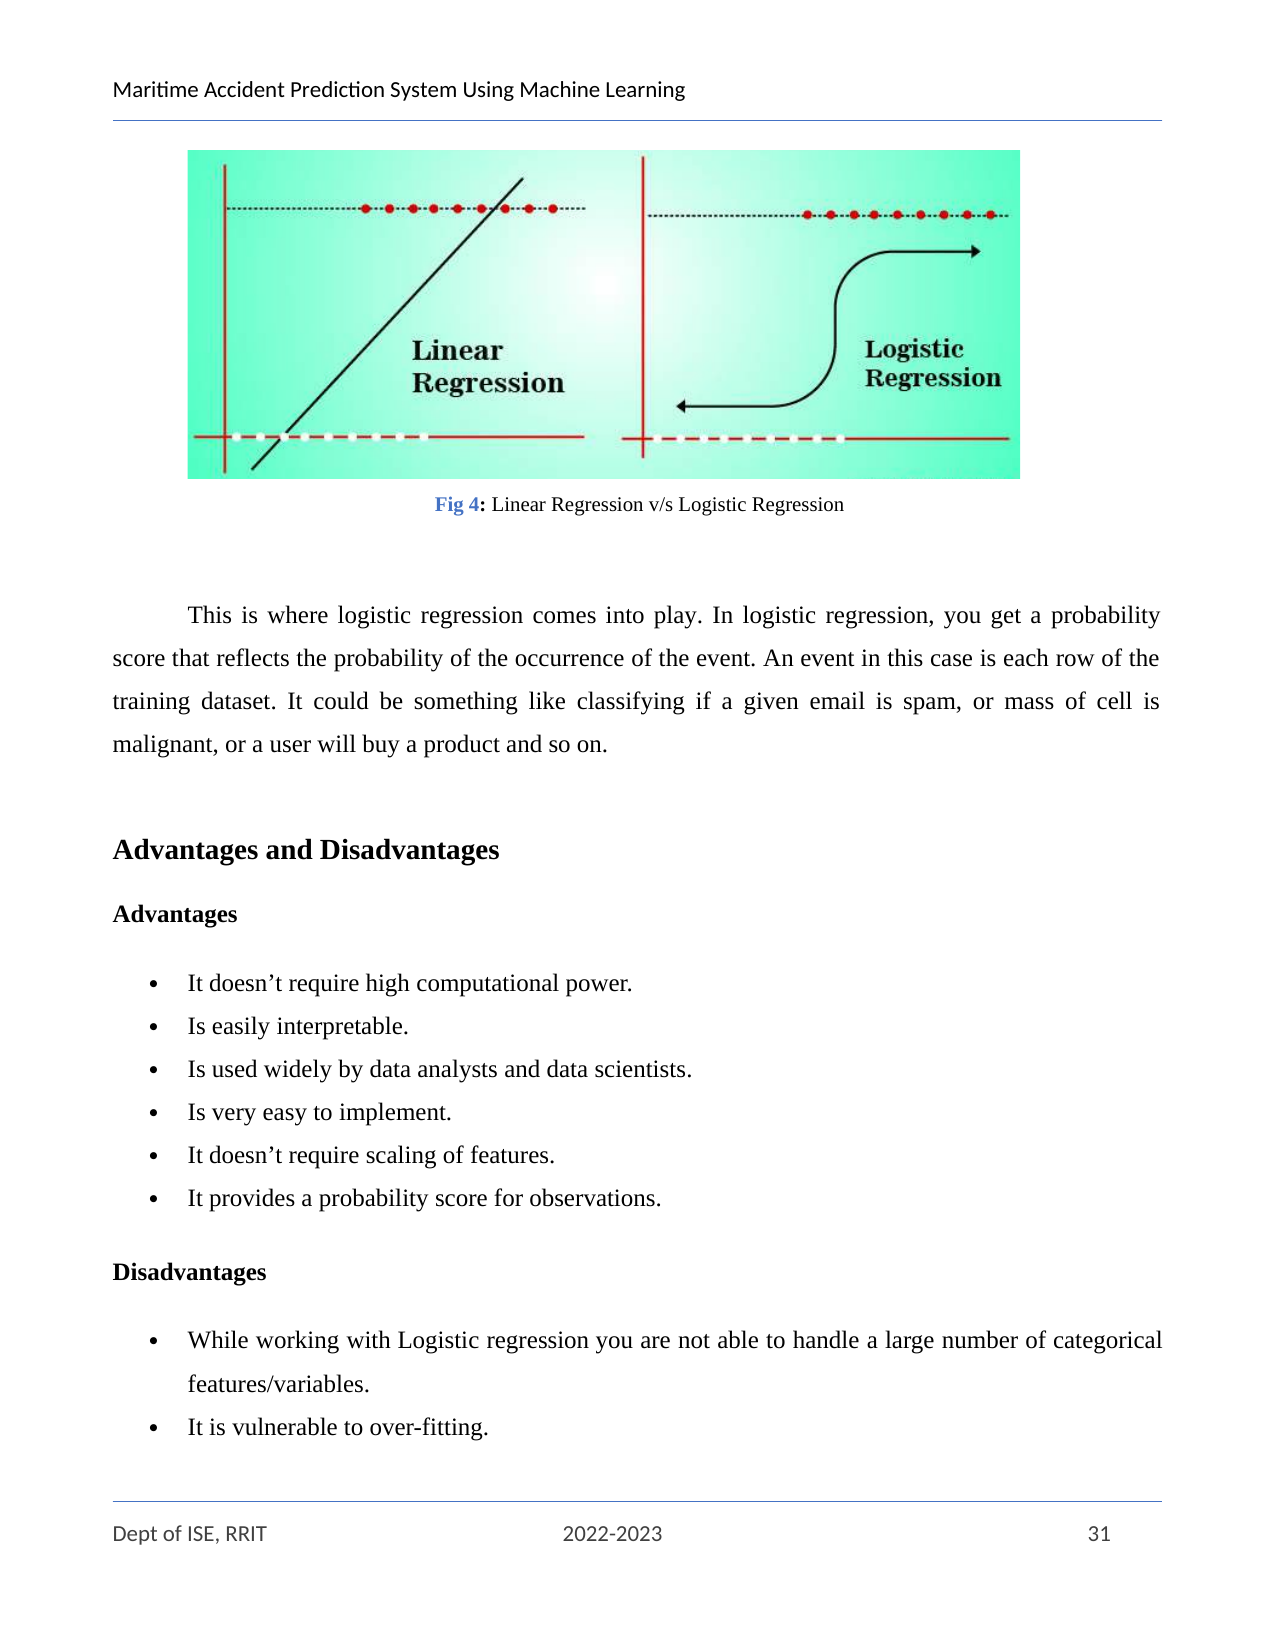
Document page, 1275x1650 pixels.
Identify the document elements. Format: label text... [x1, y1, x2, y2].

subtitle Advantages [112, 899, 1162, 928]
list Is easily interpretable. [150, 1011, 1162, 1039]
text This is where logistic regression comes into play. In logistic regression, you get a probability score that reflects the probability of the occurrence of the event. An event in this case is each row of the training dataset. It could be something like classifying if a given email is spam, or mass of cell is malignant, or a user will buy a product and so on. [112, 600, 1162, 758]
picture [187, 150, 1021, 479]
list Is very easy to implement. [150, 1097, 1162, 1126]
list It doesn’t require high computational power. [150, 968, 1162, 996]
list While working with Logistic regression you are not able to handle a large number of categorical features/variables. [150, 1326, 1162, 1397]
list Is used widely by data analysts and data scientists. [150, 1054, 1162, 1083]
list It is vulnerable to over-fitting. [150, 1412, 1162, 1441]
text Fig 4: Linear Regression v/s Logistic Regression [116, 492, 1162, 516]
subtitle Disadvantages [112, 1257, 1162, 1286]
list Advantages and Disadvantages [112, 832, 1162, 866]
list It doesn’t require scaling of features. [150, 1140, 1162, 1169]
list It provides a probability score for observations. [150, 1183, 1162, 1212]
